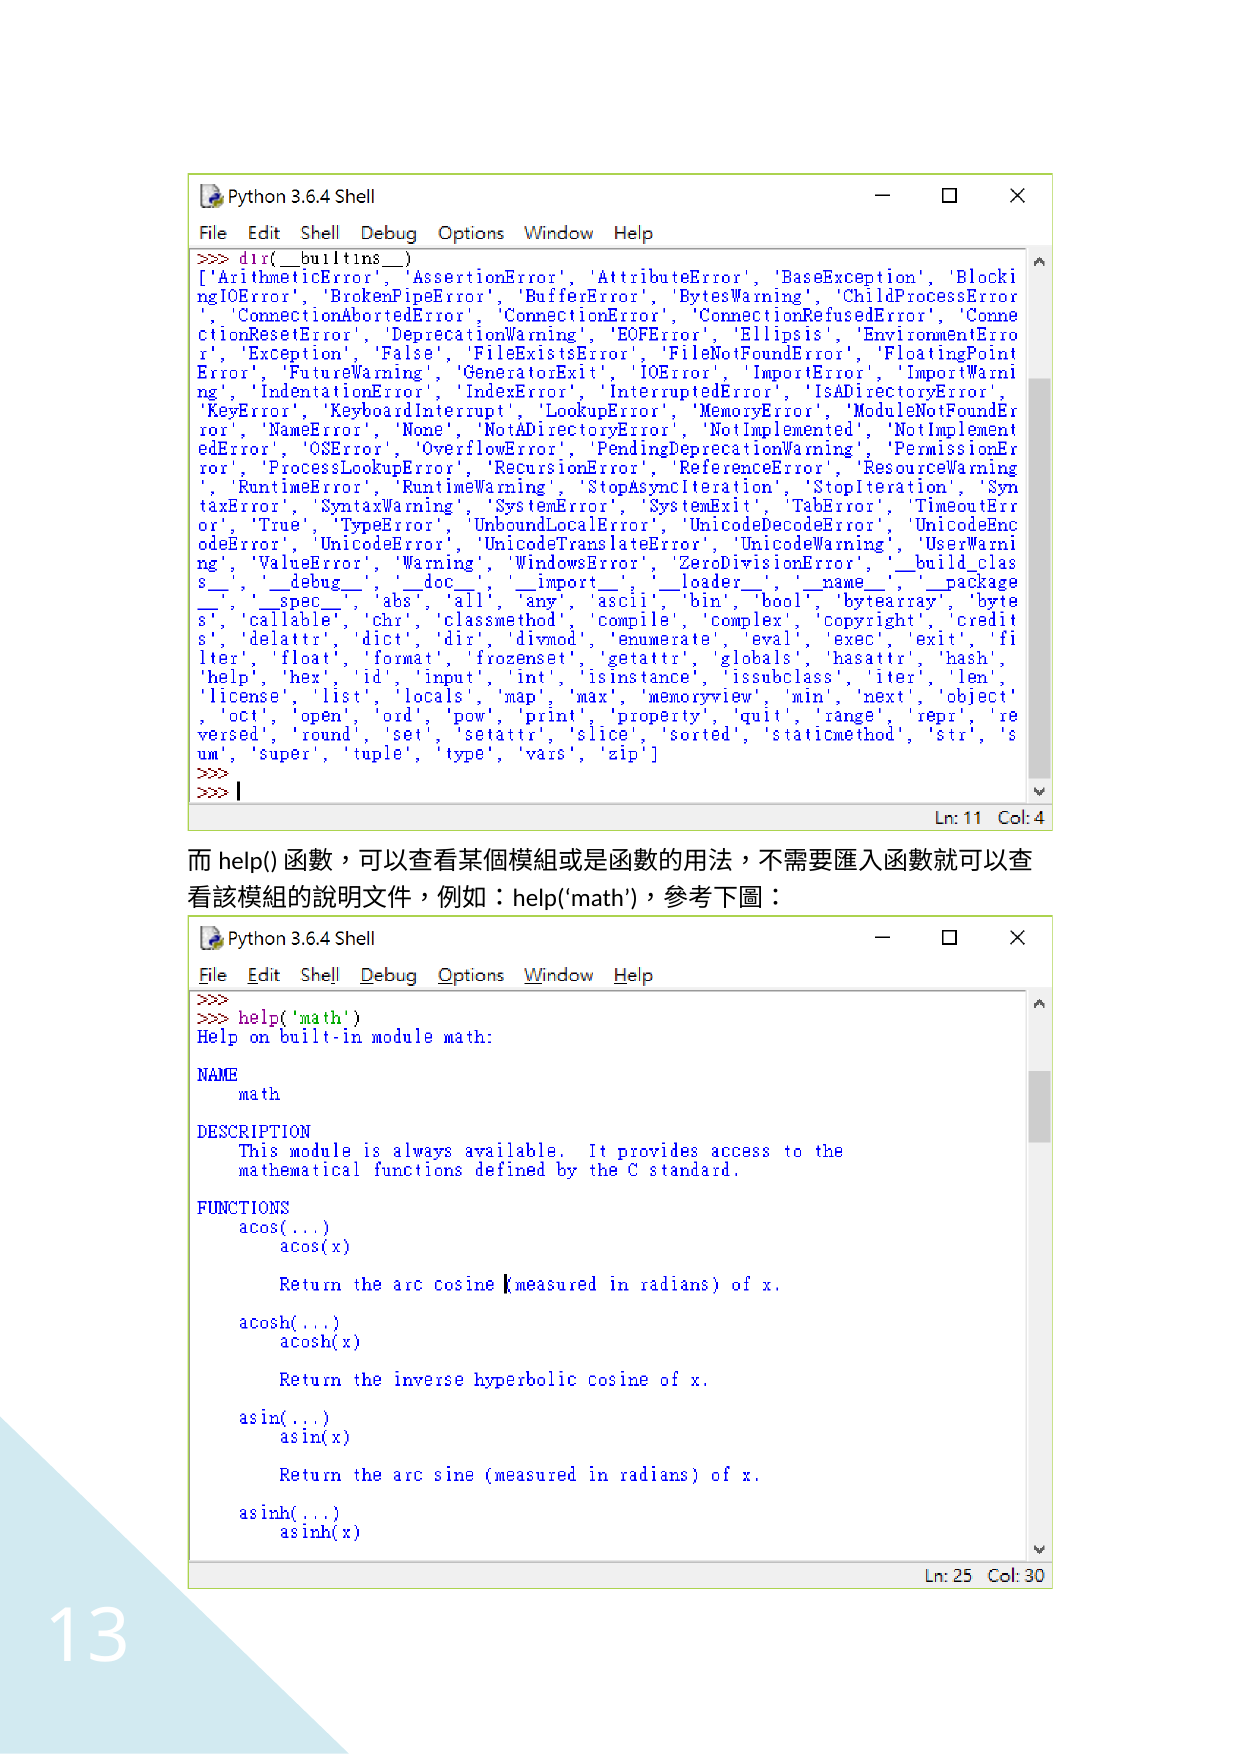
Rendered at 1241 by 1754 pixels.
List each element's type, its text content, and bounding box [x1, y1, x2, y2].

picture [187, 915, 1053, 1589]
text 而 help() 函數，可以查看某個模組或是函數的用法，不需要匯入函數就可以查看該模組的說明文件，例如：help(‘math’)，參考下圖： [187, 839, 1053, 914]
picture [187, 173, 1053, 831]
